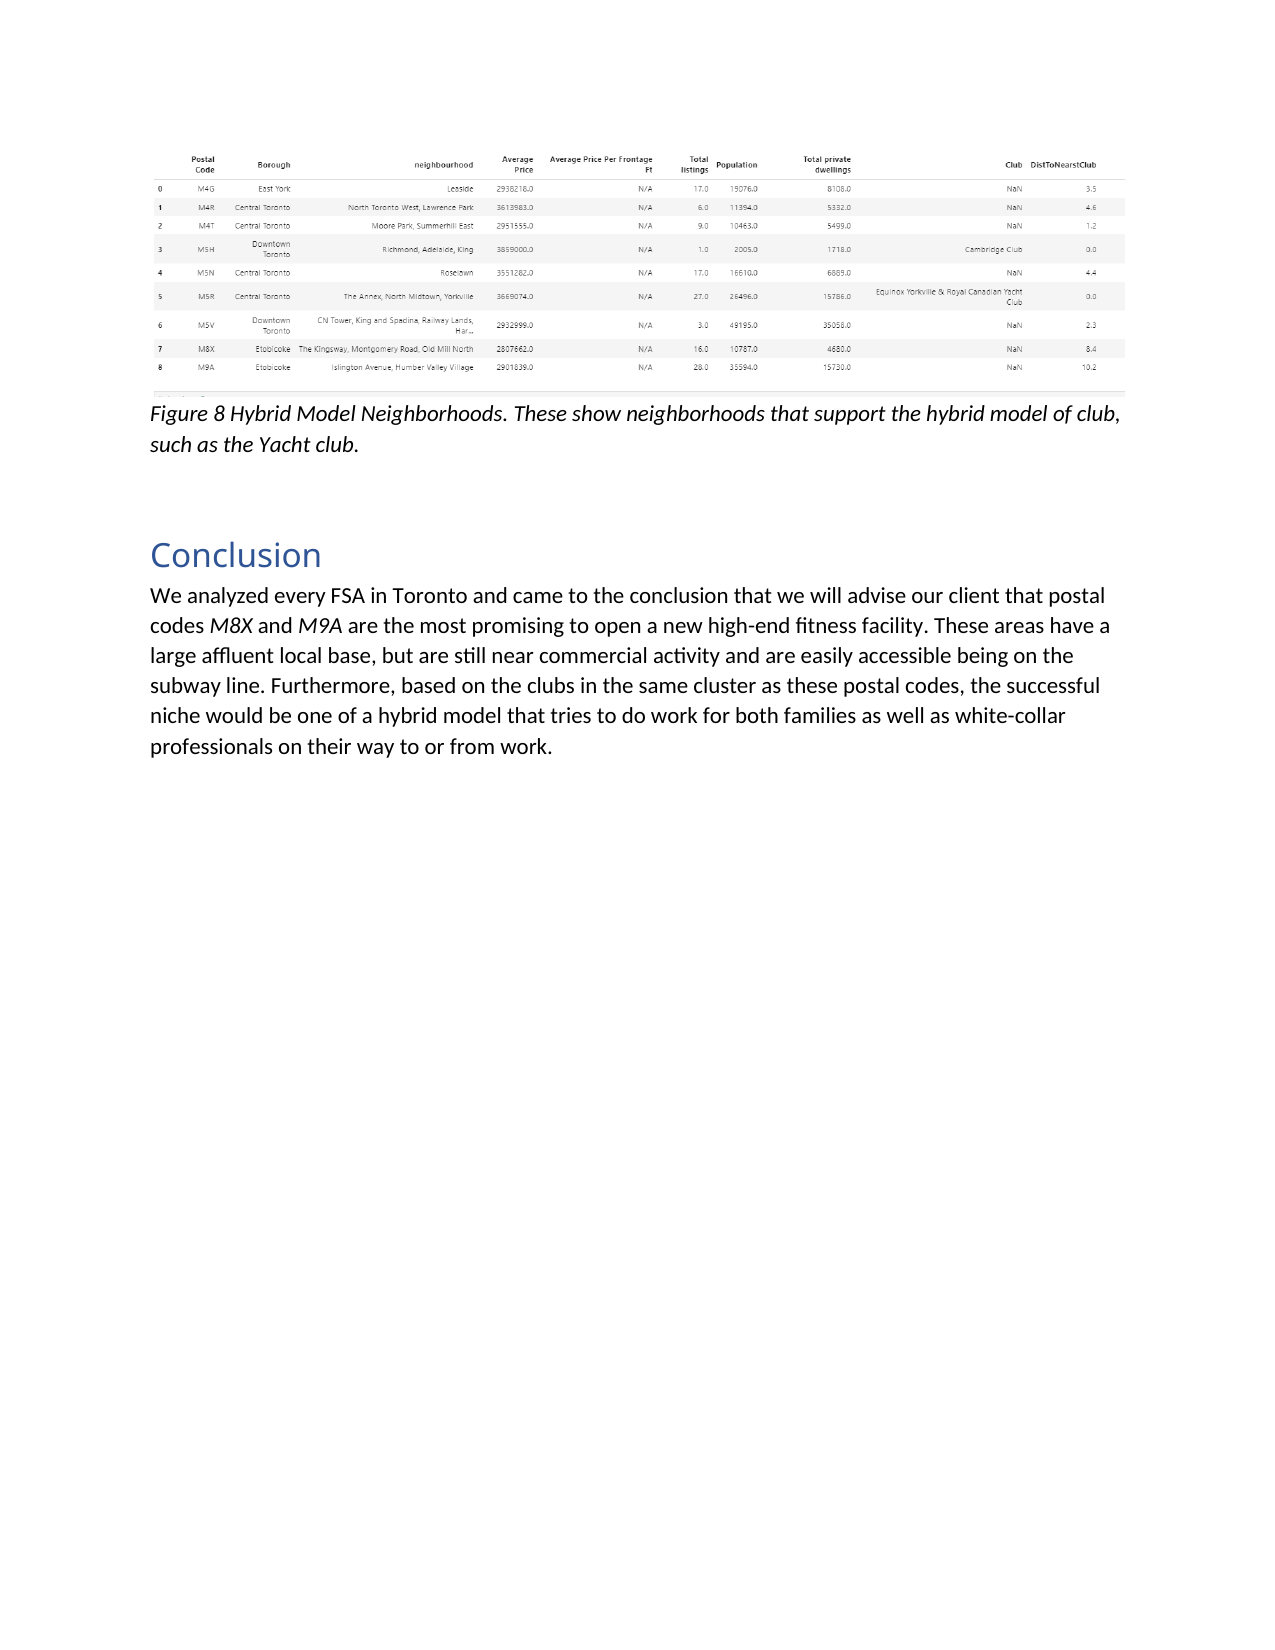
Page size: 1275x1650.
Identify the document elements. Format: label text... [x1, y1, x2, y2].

text We analyzed every FSA in Toronto and came to the conclusion that we will advise our client that postal codes M8X and M9A are the most promising to open a new high-end fitness facility. These areas have a large affluent local base, but are still near commercial activity and are easily accessible being on the subway line. Furthermore, based on the clubs in the same cluster as these postal codes, the successful niche would be one of a hybrid model that tries to do work for both families as well as white-collar professionals on their way to or from work. [150, 581, 1125, 760]
subtitle Conclusion [150, 532, 1125, 577]
picture [150, 150, 1125, 397]
text Figure 8 Hybrid Model Neighborhoods. These show neighborhoods that support the hybrid model of club, such as the Yacht club. [150, 399, 1125, 458]
